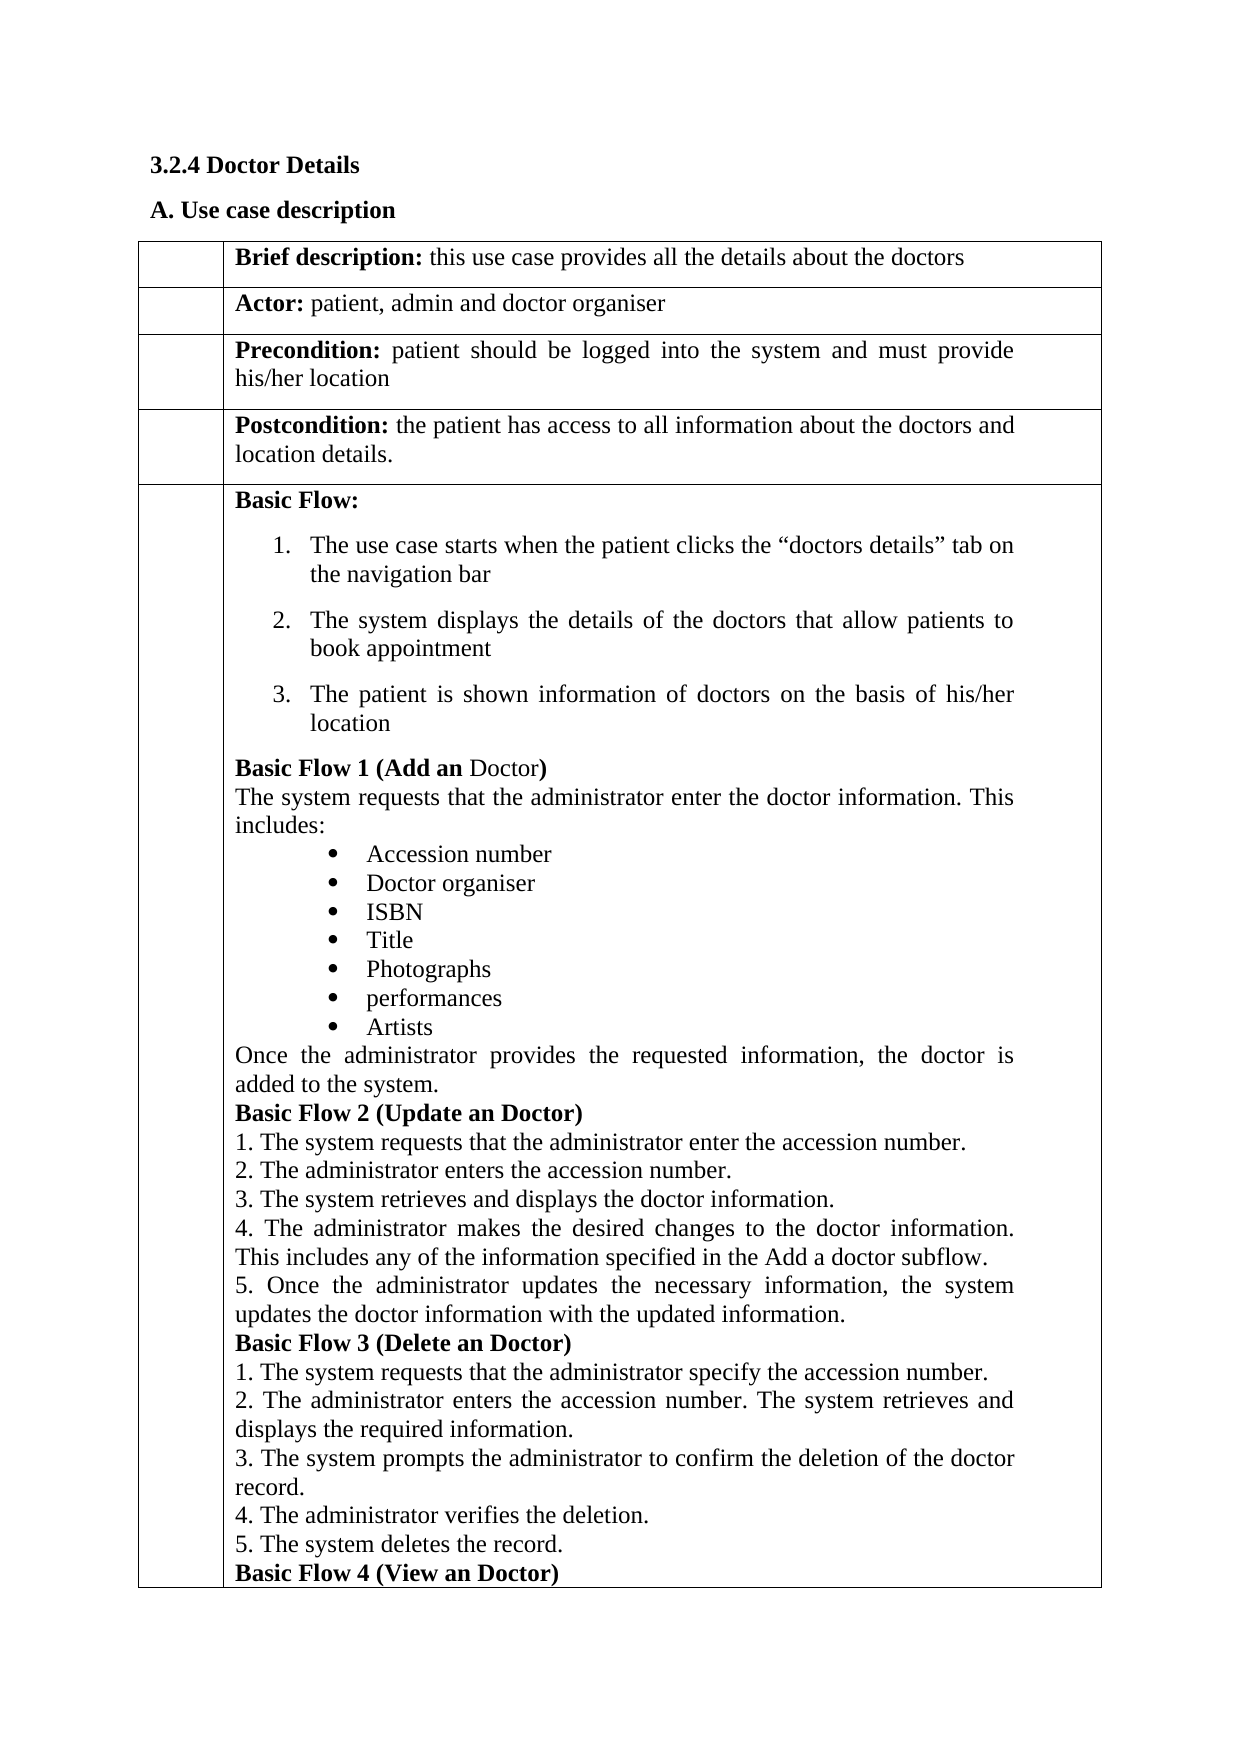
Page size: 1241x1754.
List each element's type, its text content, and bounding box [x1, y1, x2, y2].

table_header [139, 242, 223, 287]
table_cell Postcondition: the patient has access to all information about the doctors and location details. [224, 410, 1101, 484]
table_cell [139, 288, 223, 334]
text A. Use case description [150, 195, 1015, 224]
table_header Brief description: this use case provides all the details about the doctors [224, 242, 1101, 287]
table_cell [139, 410, 223, 484]
table_cell Actor: patient, admin and doctor organiser [224, 288, 1101, 334]
table_cell [139, 335, 223, 409]
table_cell Precondition: patient should be logged into the system and must provide his/her location [224, 335, 1101, 409]
text 3.2.4 Doctor Details [150, 150, 1015, 179]
table_cell [139, 485, 223, 1587]
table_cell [224, 485, 1101, 1587]
